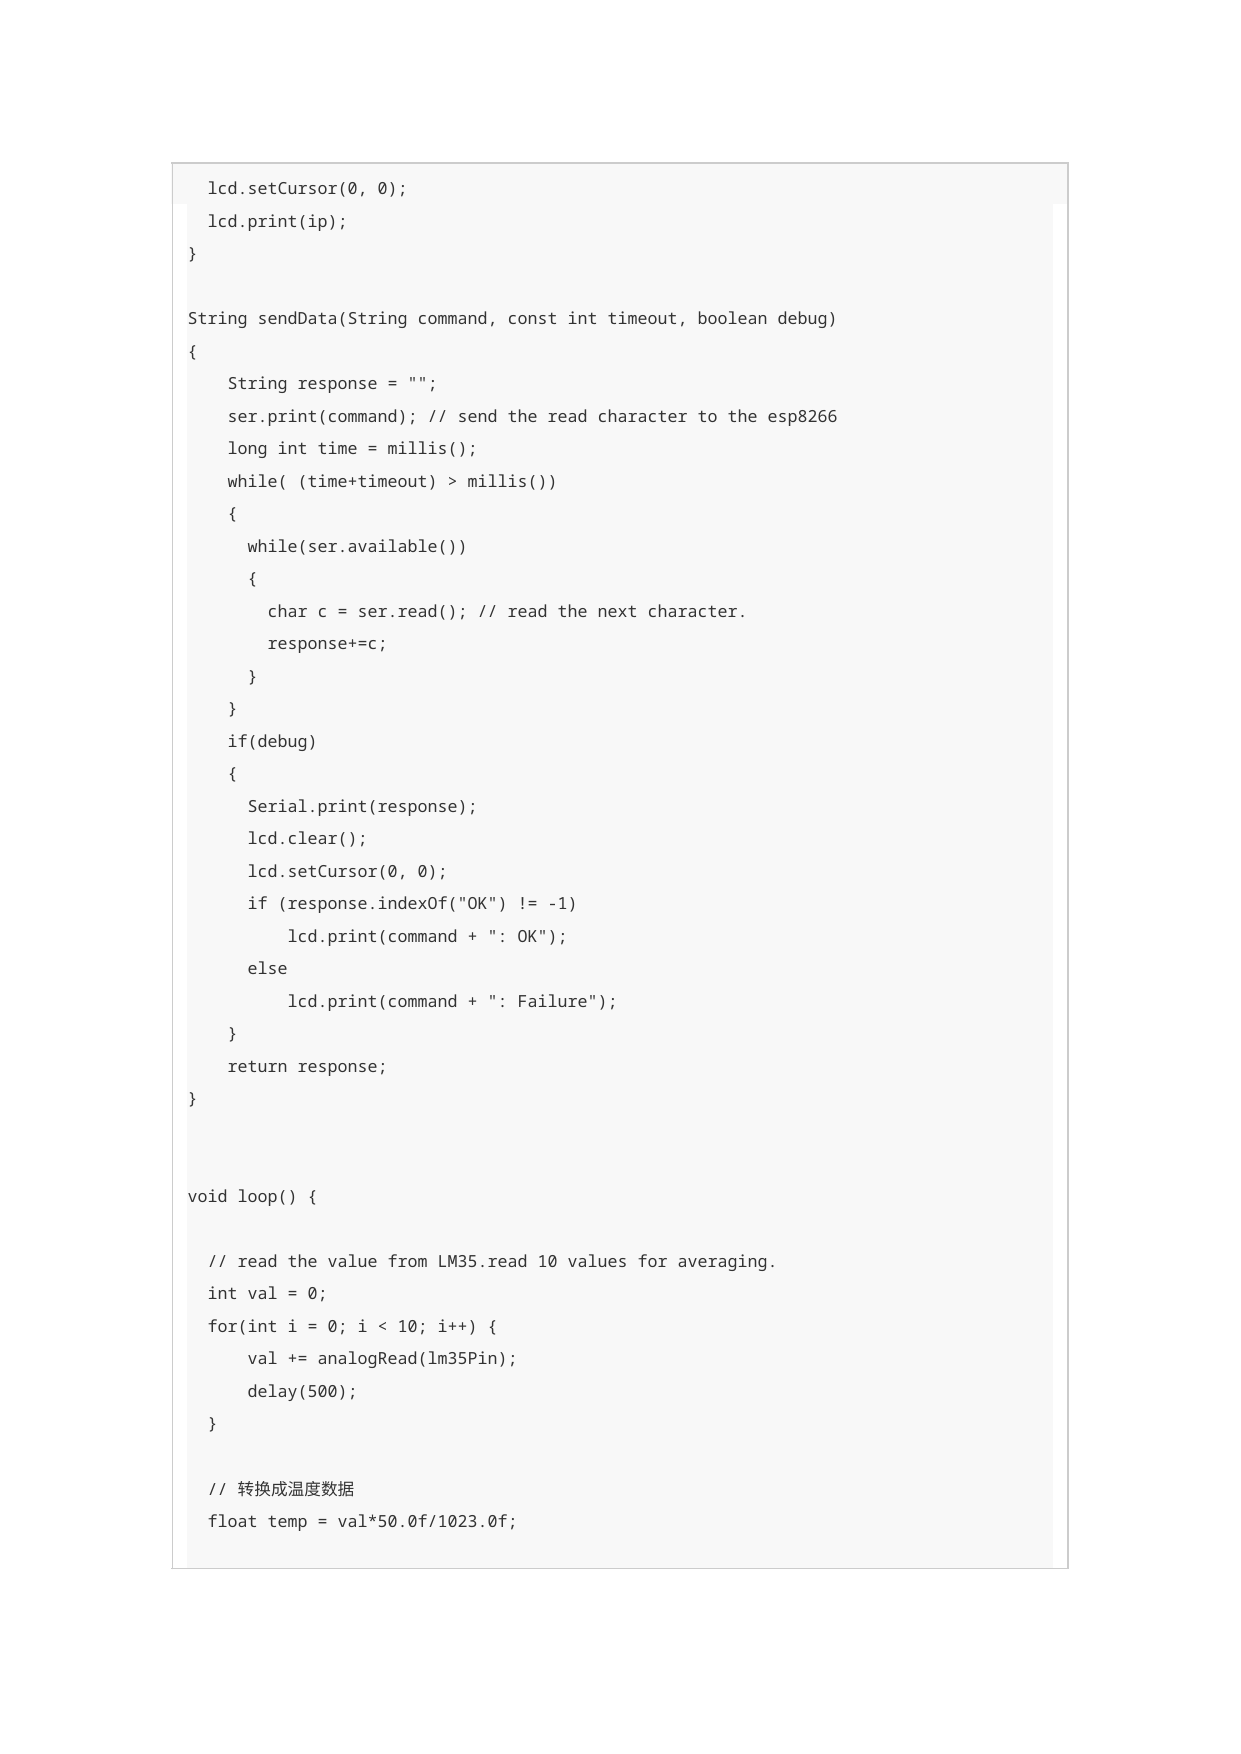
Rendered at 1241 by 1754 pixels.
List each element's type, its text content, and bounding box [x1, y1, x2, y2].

text char c = ser.read(); // read the next character. [187, 594, 1053, 627]
text while( (time+timeout) > millis()) [187, 464, 1053, 497]
text int val = 0; [187, 1277, 1053, 1309]
text lcd.print(command + ": Failure"); [187, 984, 1053, 1017]
text } [187, 1082, 1053, 1114]
text void loop() { [187, 1179, 1053, 1212]
text while(ser.available()) [187, 529, 1053, 562]
text Serial.print(response); [187, 789, 1053, 822]
text lcd.setCursor(0, 0); [187, 854, 1053, 887]
text response+=c; [187, 627, 1053, 659]
text // read the value from LM35.read 10 values for averaging. [187, 1244, 1053, 1277]
text } [187, 1407, 1053, 1439]
text long int time = millis(); [187, 432, 1053, 464]
text for(int i = 0; i < 10; i++) { [187, 1309, 1053, 1342]
text // 转换成温度数据 [187, 1472, 1053, 1504]
text delay(500); [187, 1374, 1053, 1407]
text if(debug) [187, 724, 1053, 757]
text ser.print(command); // send the read character to the esp8266 [187, 399, 1053, 432]
text lcd.print(command + ": OK"); [187, 919, 1053, 952]
text } [187, 692, 1053, 724]
text lcd.print(ip); [187, 204, 1053, 237]
text if (response.indexOf("OK") != -1) [187, 887, 1053, 919]
text } [187, 659, 1053, 692]
text return response; [187, 1049, 1053, 1082]
text { [187, 497, 1053, 529]
text lcd.clear(); [187, 822, 1053, 854]
text float temp = val*50.0f/1023.0f; [187, 1504, 1053, 1537]
text { [187, 757, 1053, 789]
text else [187, 952, 1053, 984]
text { [187, 562, 1053, 594]
text String response = ""; [187, 367, 1053, 399]
text { [187, 334, 1053, 367]
text } [187, 1017, 1053, 1049]
text } [187, 237, 1053, 269]
text val += analogRead(lm35Pin); [187, 1342, 1053, 1374]
text lcd.setCursor(0, 0); [173, 164, 1067, 204]
text String sendData(String command, const int timeout, boolean debug) [187, 302, 1053, 334]
